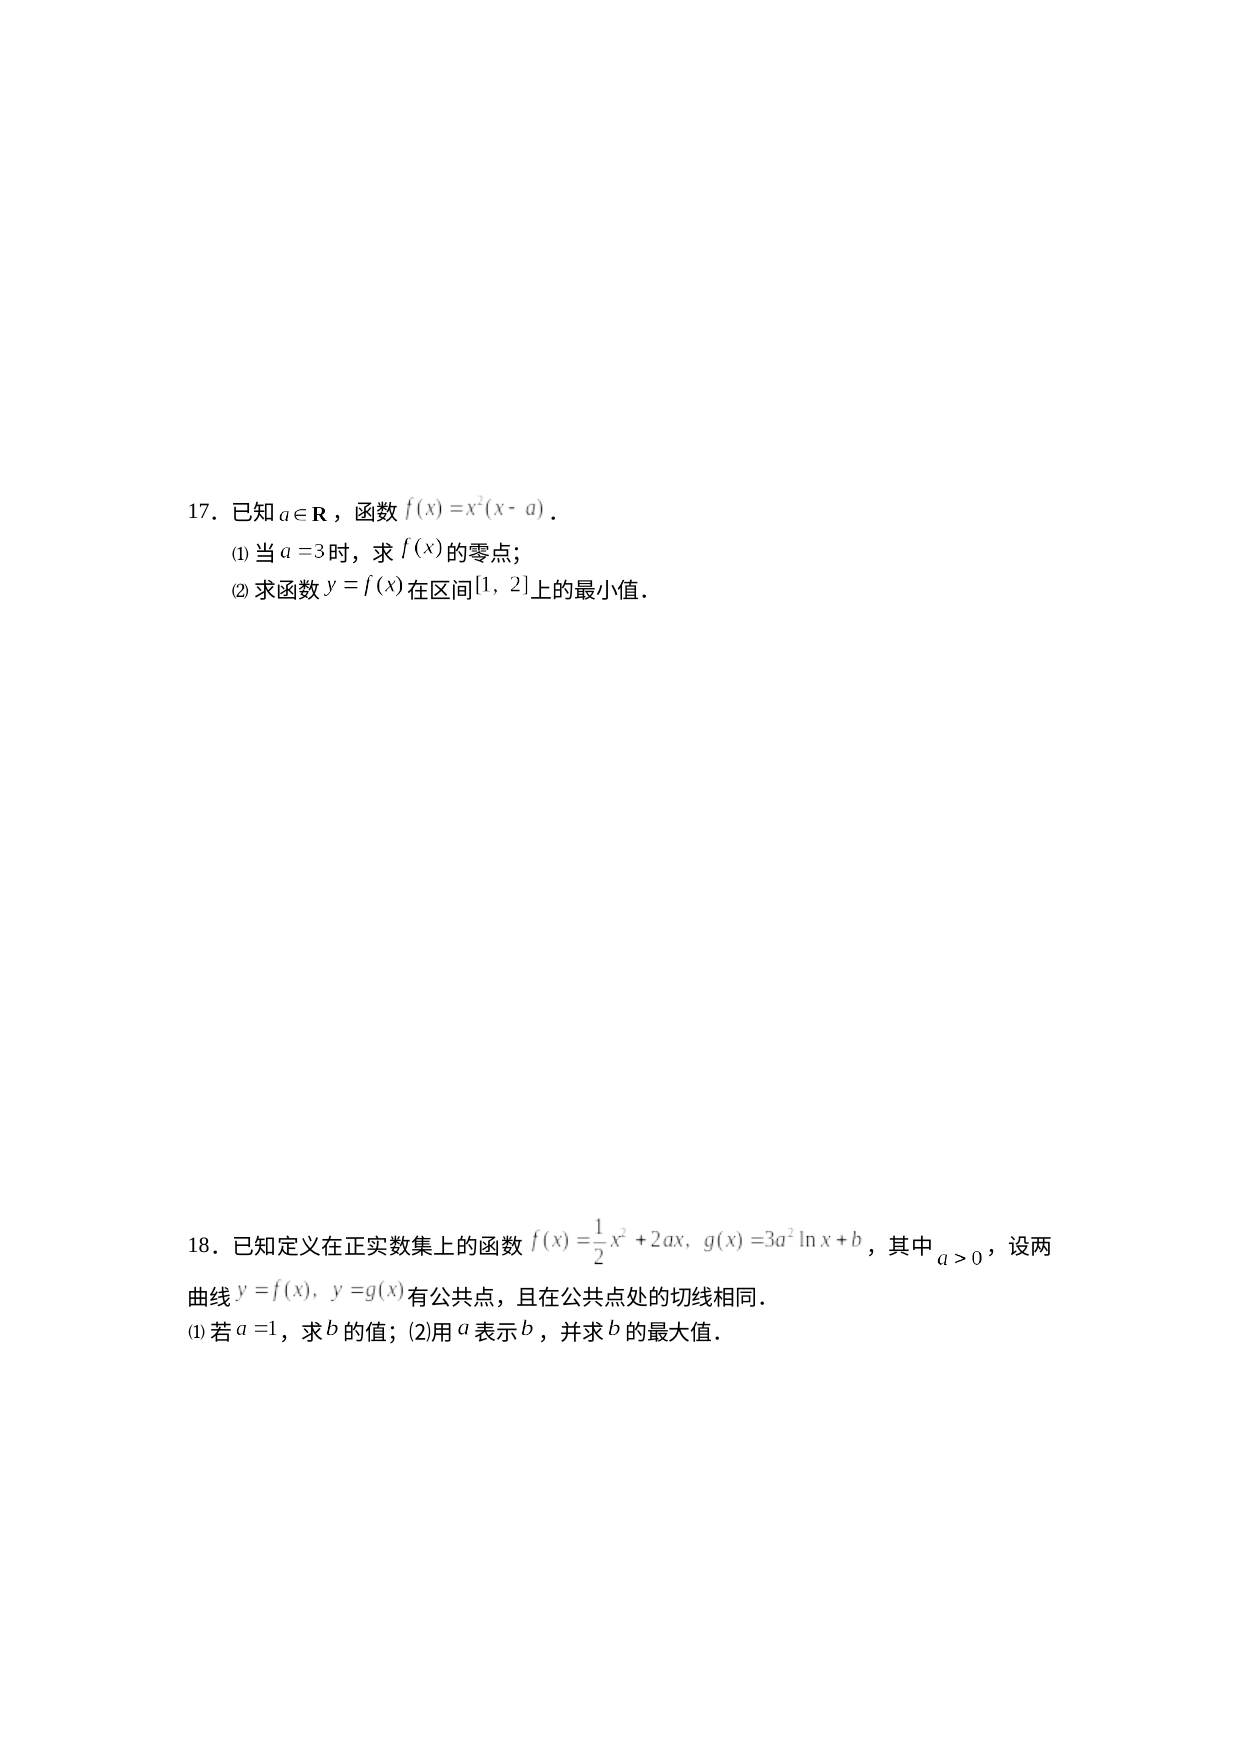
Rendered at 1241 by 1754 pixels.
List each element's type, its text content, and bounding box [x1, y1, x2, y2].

text ⑴当时，求的零点； [187, 532, 1053, 570]
text ⑵求函数在区间上的最小值． [187, 570, 1053, 608]
text ⑴若，求的值；⑵用表示，并求的最大值． [187, 1314, 1053, 1347]
text 17．已知，函数． [187, 490, 1053, 532]
text 18．已知定义在正实数集上的函数，其中，设两曲线有公共点，且在公共点处的切线相同． [187, 1213, 1053, 1314]
